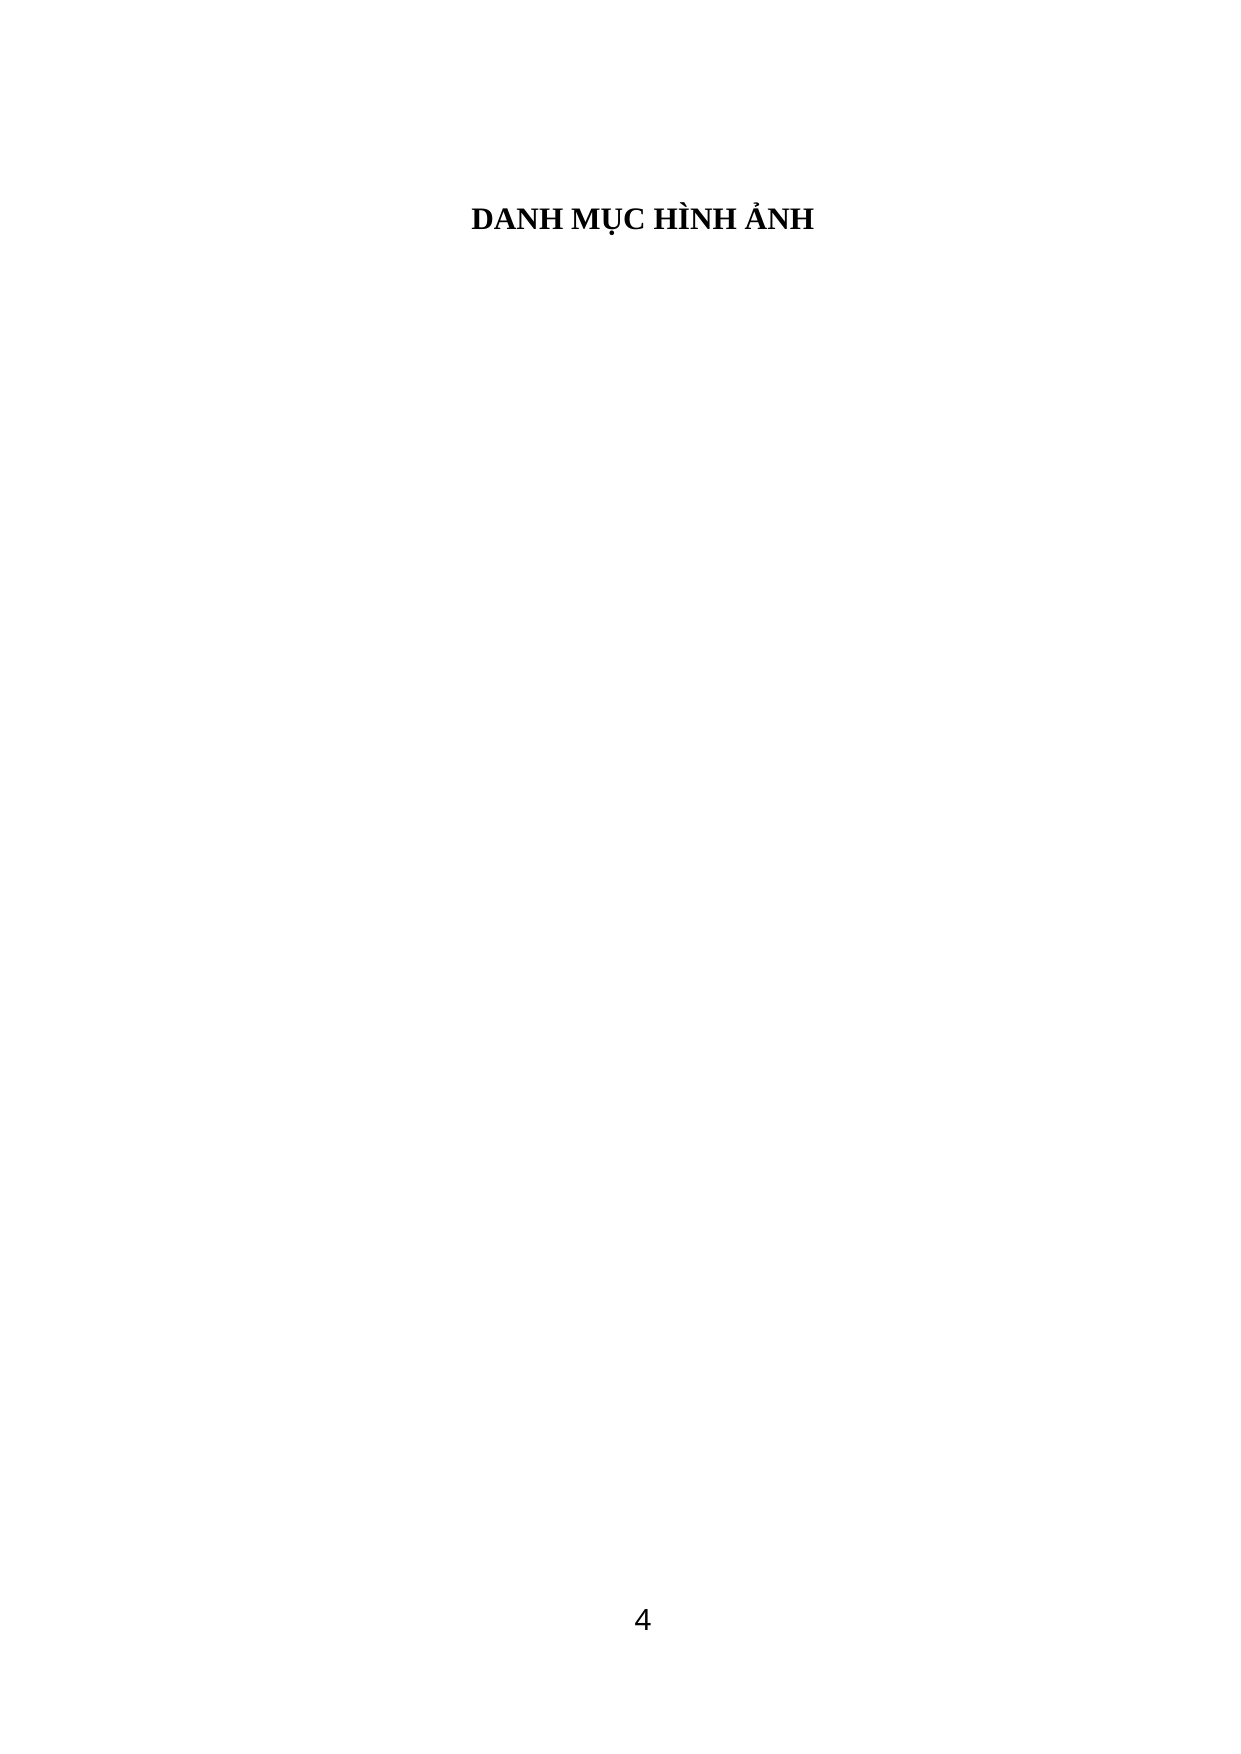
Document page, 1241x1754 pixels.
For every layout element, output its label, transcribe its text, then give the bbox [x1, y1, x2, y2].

subtitle DANH MỤC HÌNH ẢNH [150, 200, 1135, 236]
